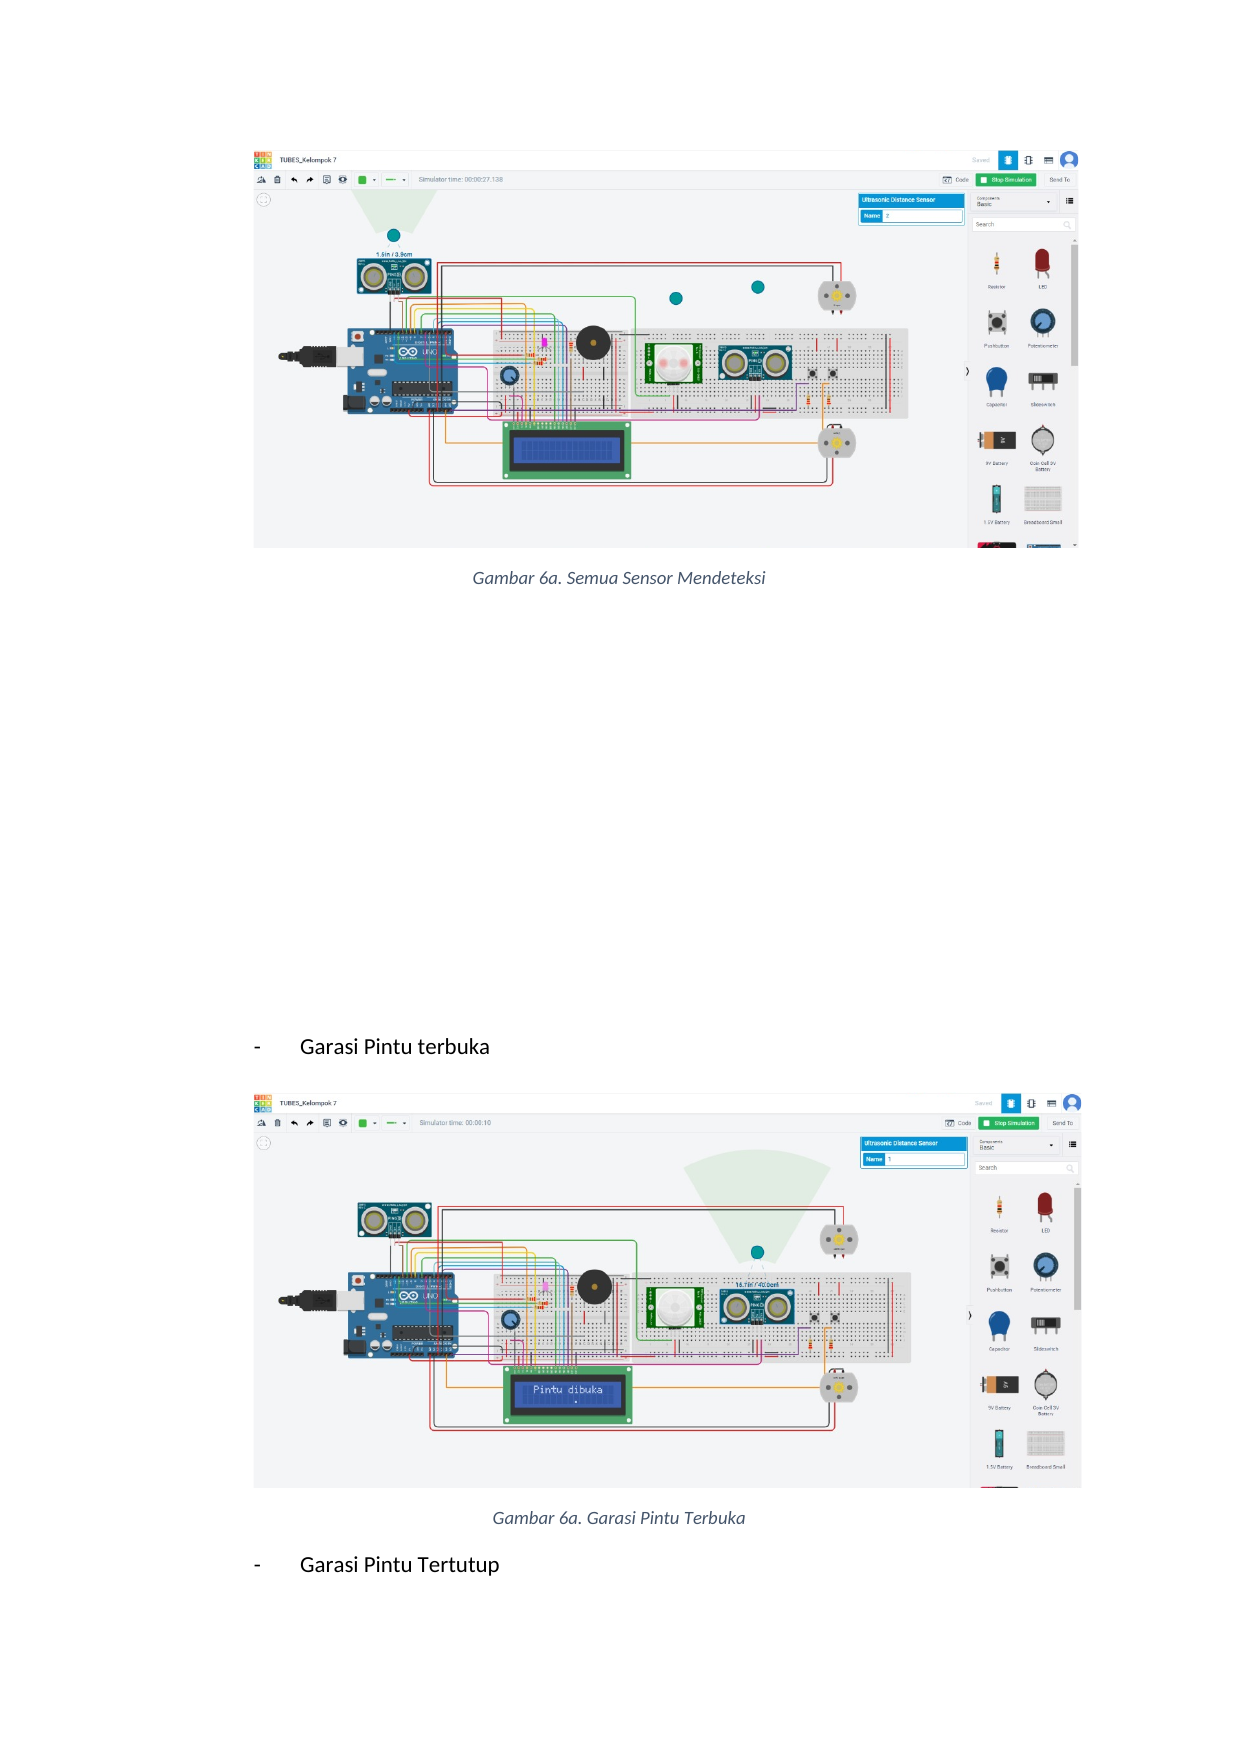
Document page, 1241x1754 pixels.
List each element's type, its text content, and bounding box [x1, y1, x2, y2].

text Gambar 6a. Semua Sensor Mendeteksi [150, 566, 1090, 589]
list Garasi Pintu Tertutup [225, 1550, 1090, 1578]
picture [253, 1092, 1082, 1488]
picture [253, 150, 1079, 548]
list Garasi Pintu terbuka [225, 1032, 1090, 1060]
text Gambar 6a. Garasi Pintu Terbuka [150, 1506, 1090, 1529]
